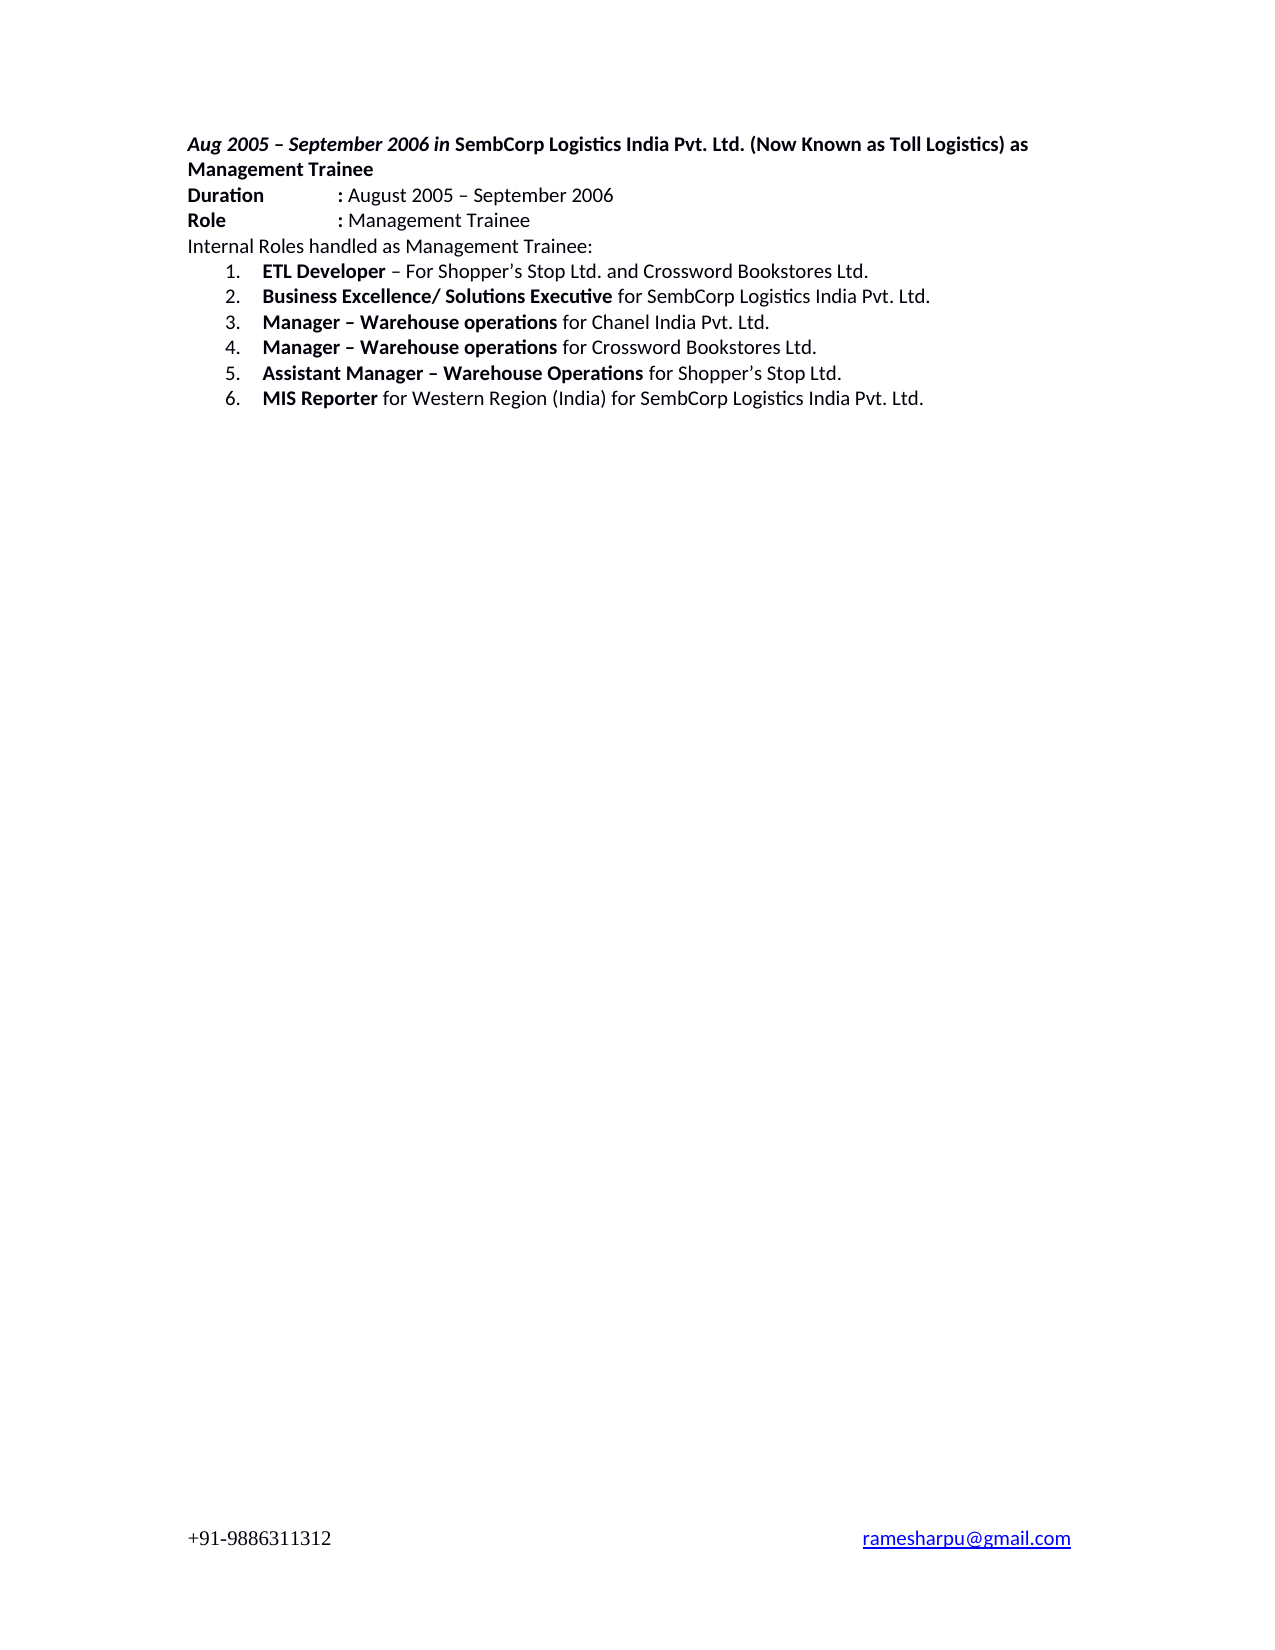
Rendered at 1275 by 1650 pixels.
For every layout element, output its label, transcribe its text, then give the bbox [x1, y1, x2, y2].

list Manager – Warehouse operations for Crossword Bookstores Ltd. [225, 334, 1087, 360]
text Aug 2005 – September 2006 in SembCorp Logistics India Pvt. Ltd. (Now Known as Toll Logistics) as Management Trainee [187, 131, 1087, 182]
list Business Excellence/ Solutions Executive for SembCorp Logistics India Pvt. Ltd. [225, 284, 1087, 309]
list Manager – Warehouse operations for Chanel India Pvt. Ltd. [225, 309, 1087, 334]
text Internal Roles handled as Management Trainee: [187, 233, 1087, 258]
text Duration : August 2005 – September 2006 [187, 182, 1087, 207]
list MIS Reporter for Western Region (India) for SembCorp Logistics India Pvt. Ltd. [225, 385, 1087, 411]
list ETL Developer – For Shopper’s Stop Ltd. and Crossword Bookstores Ltd. [225, 258, 1087, 284]
text Role : Management Trainee [187, 207, 1087, 233]
list Assistant Manager – Warehouse Operations for Shopper’s Stop Ltd. [225, 360, 1087, 385]
